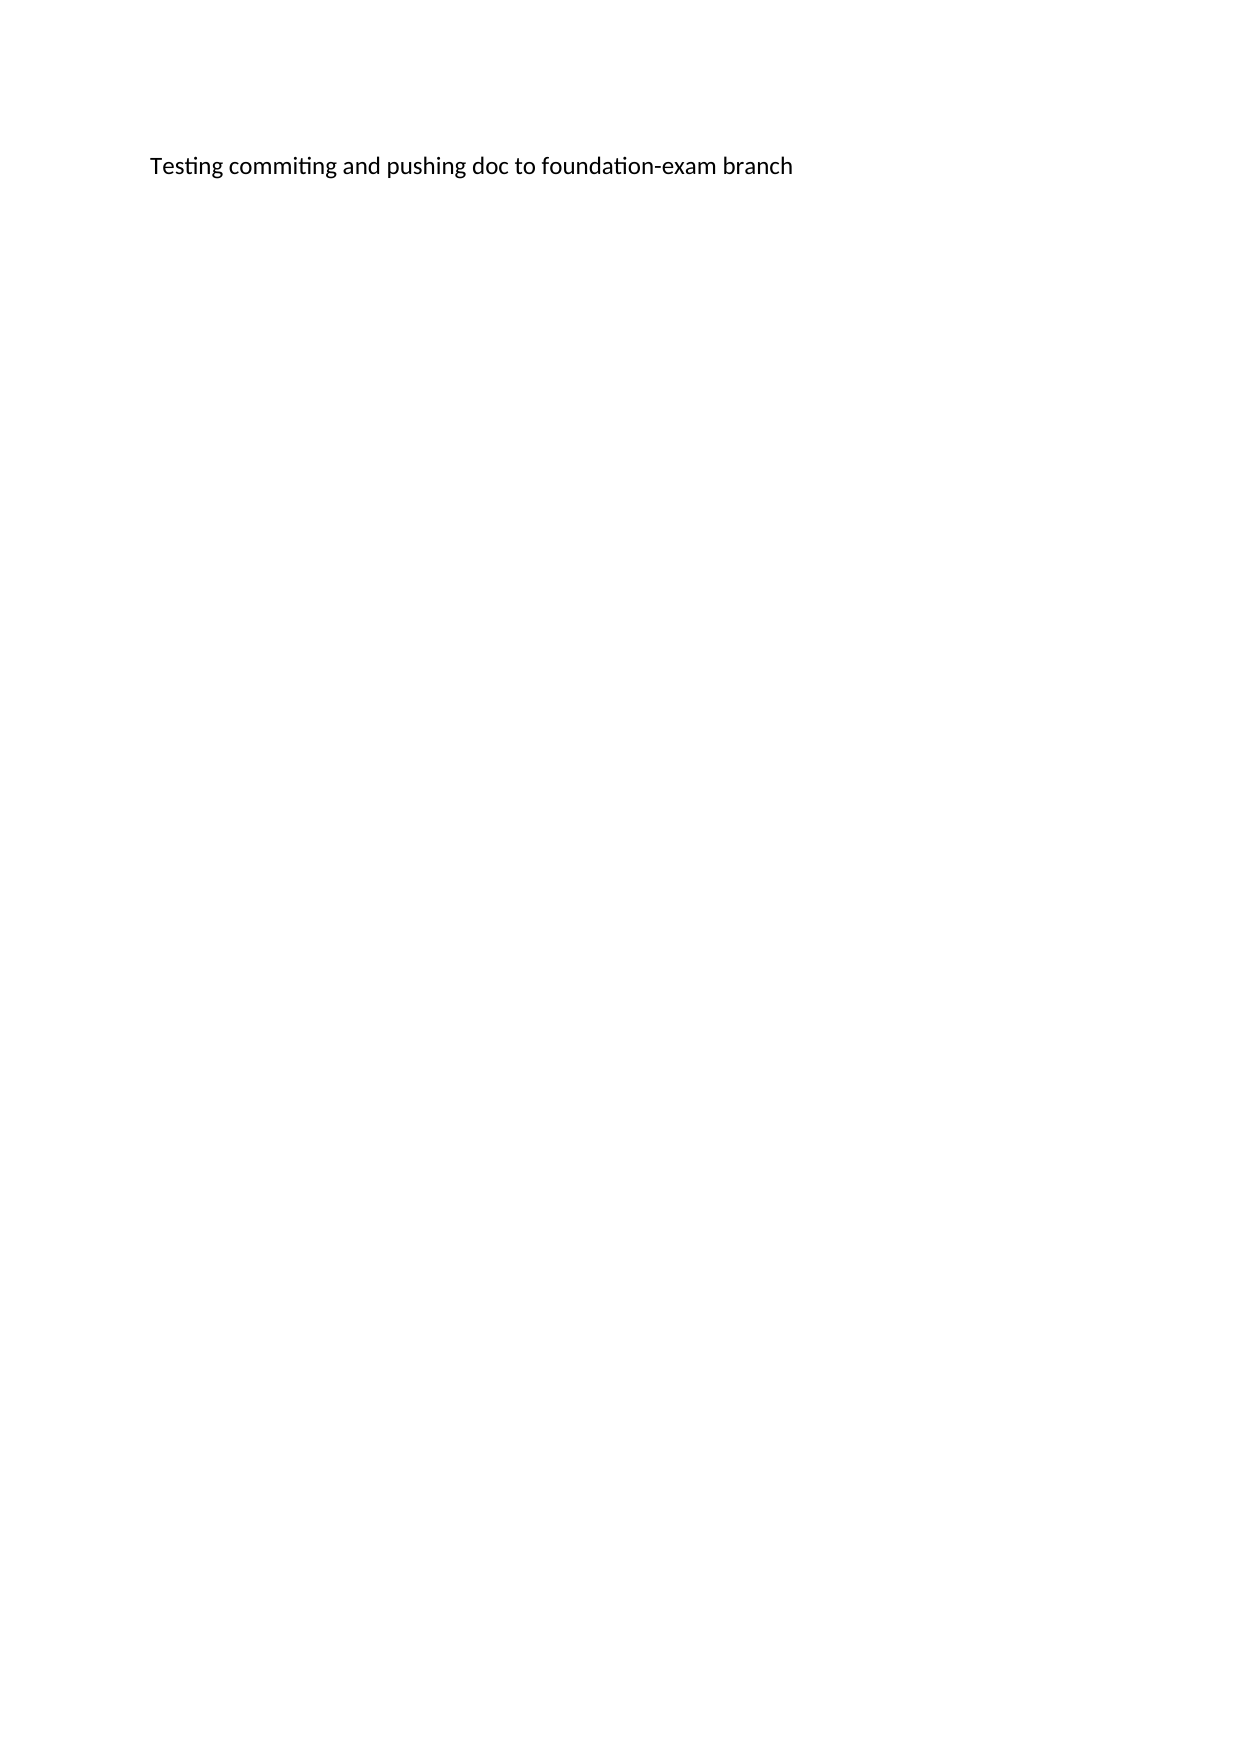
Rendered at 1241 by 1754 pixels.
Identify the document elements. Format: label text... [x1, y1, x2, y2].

text Testing commiting and pushing doc to foundation-exam branch [150, 150, 1090, 181]
